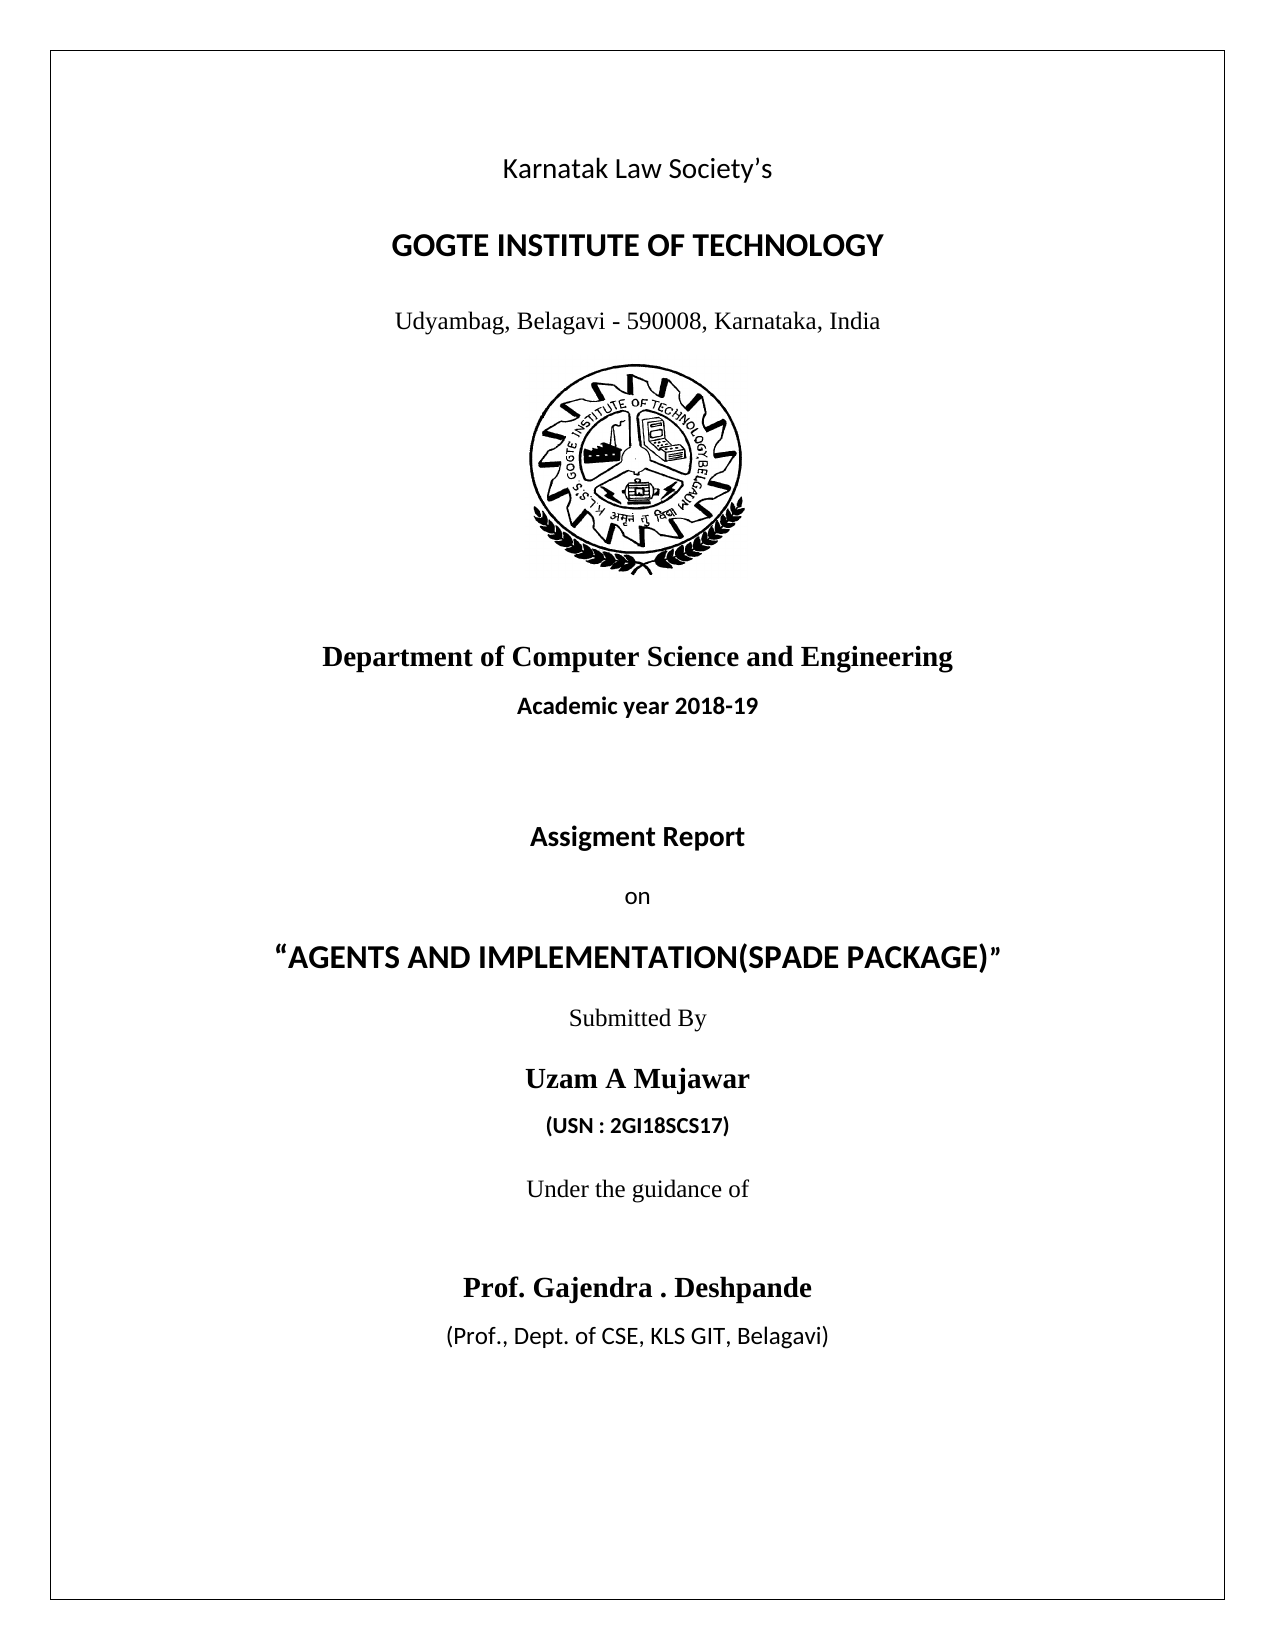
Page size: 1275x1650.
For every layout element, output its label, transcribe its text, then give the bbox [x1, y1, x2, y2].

subtitle Udyambag, Belagavi - 590008, Karnataka, India [150, 306, 1125, 335]
subtitle Department of Computer Science and Engineering [150, 639, 1125, 673]
text Academic year 2018-19 [150, 690, 1125, 720]
text Karnatak Law Society’s [150, 150, 1125, 186]
text “AGENTS AND IMPLEMENTATION(SPADE PACKAGE)” [150, 936, 1125, 976]
text Assigment Report [150, 818, 1125, 854]
text GOGTE INSTITUTE OF TECHNOLOGY [150, 224, 1125, 265]
text Submitted By [150, 1003, 1125, 1032]
subtitle Uzam A Mujawar [150, 1061, 1125, 1094]
text on [150, 880, 1125, 910]
text (USN : 2GI18SCS17) [150, 1111, 1125, 1139]
text (Prof., Dept. of CSE, KLS GIT, Belagavi) [150, 1320, 1125, 1351]
subtitle Prof. Gajendra . Deshpande [150, 1270, 1125, 1304]
subtitle Under the guidance of [150, 1174, 1125, 1203]
